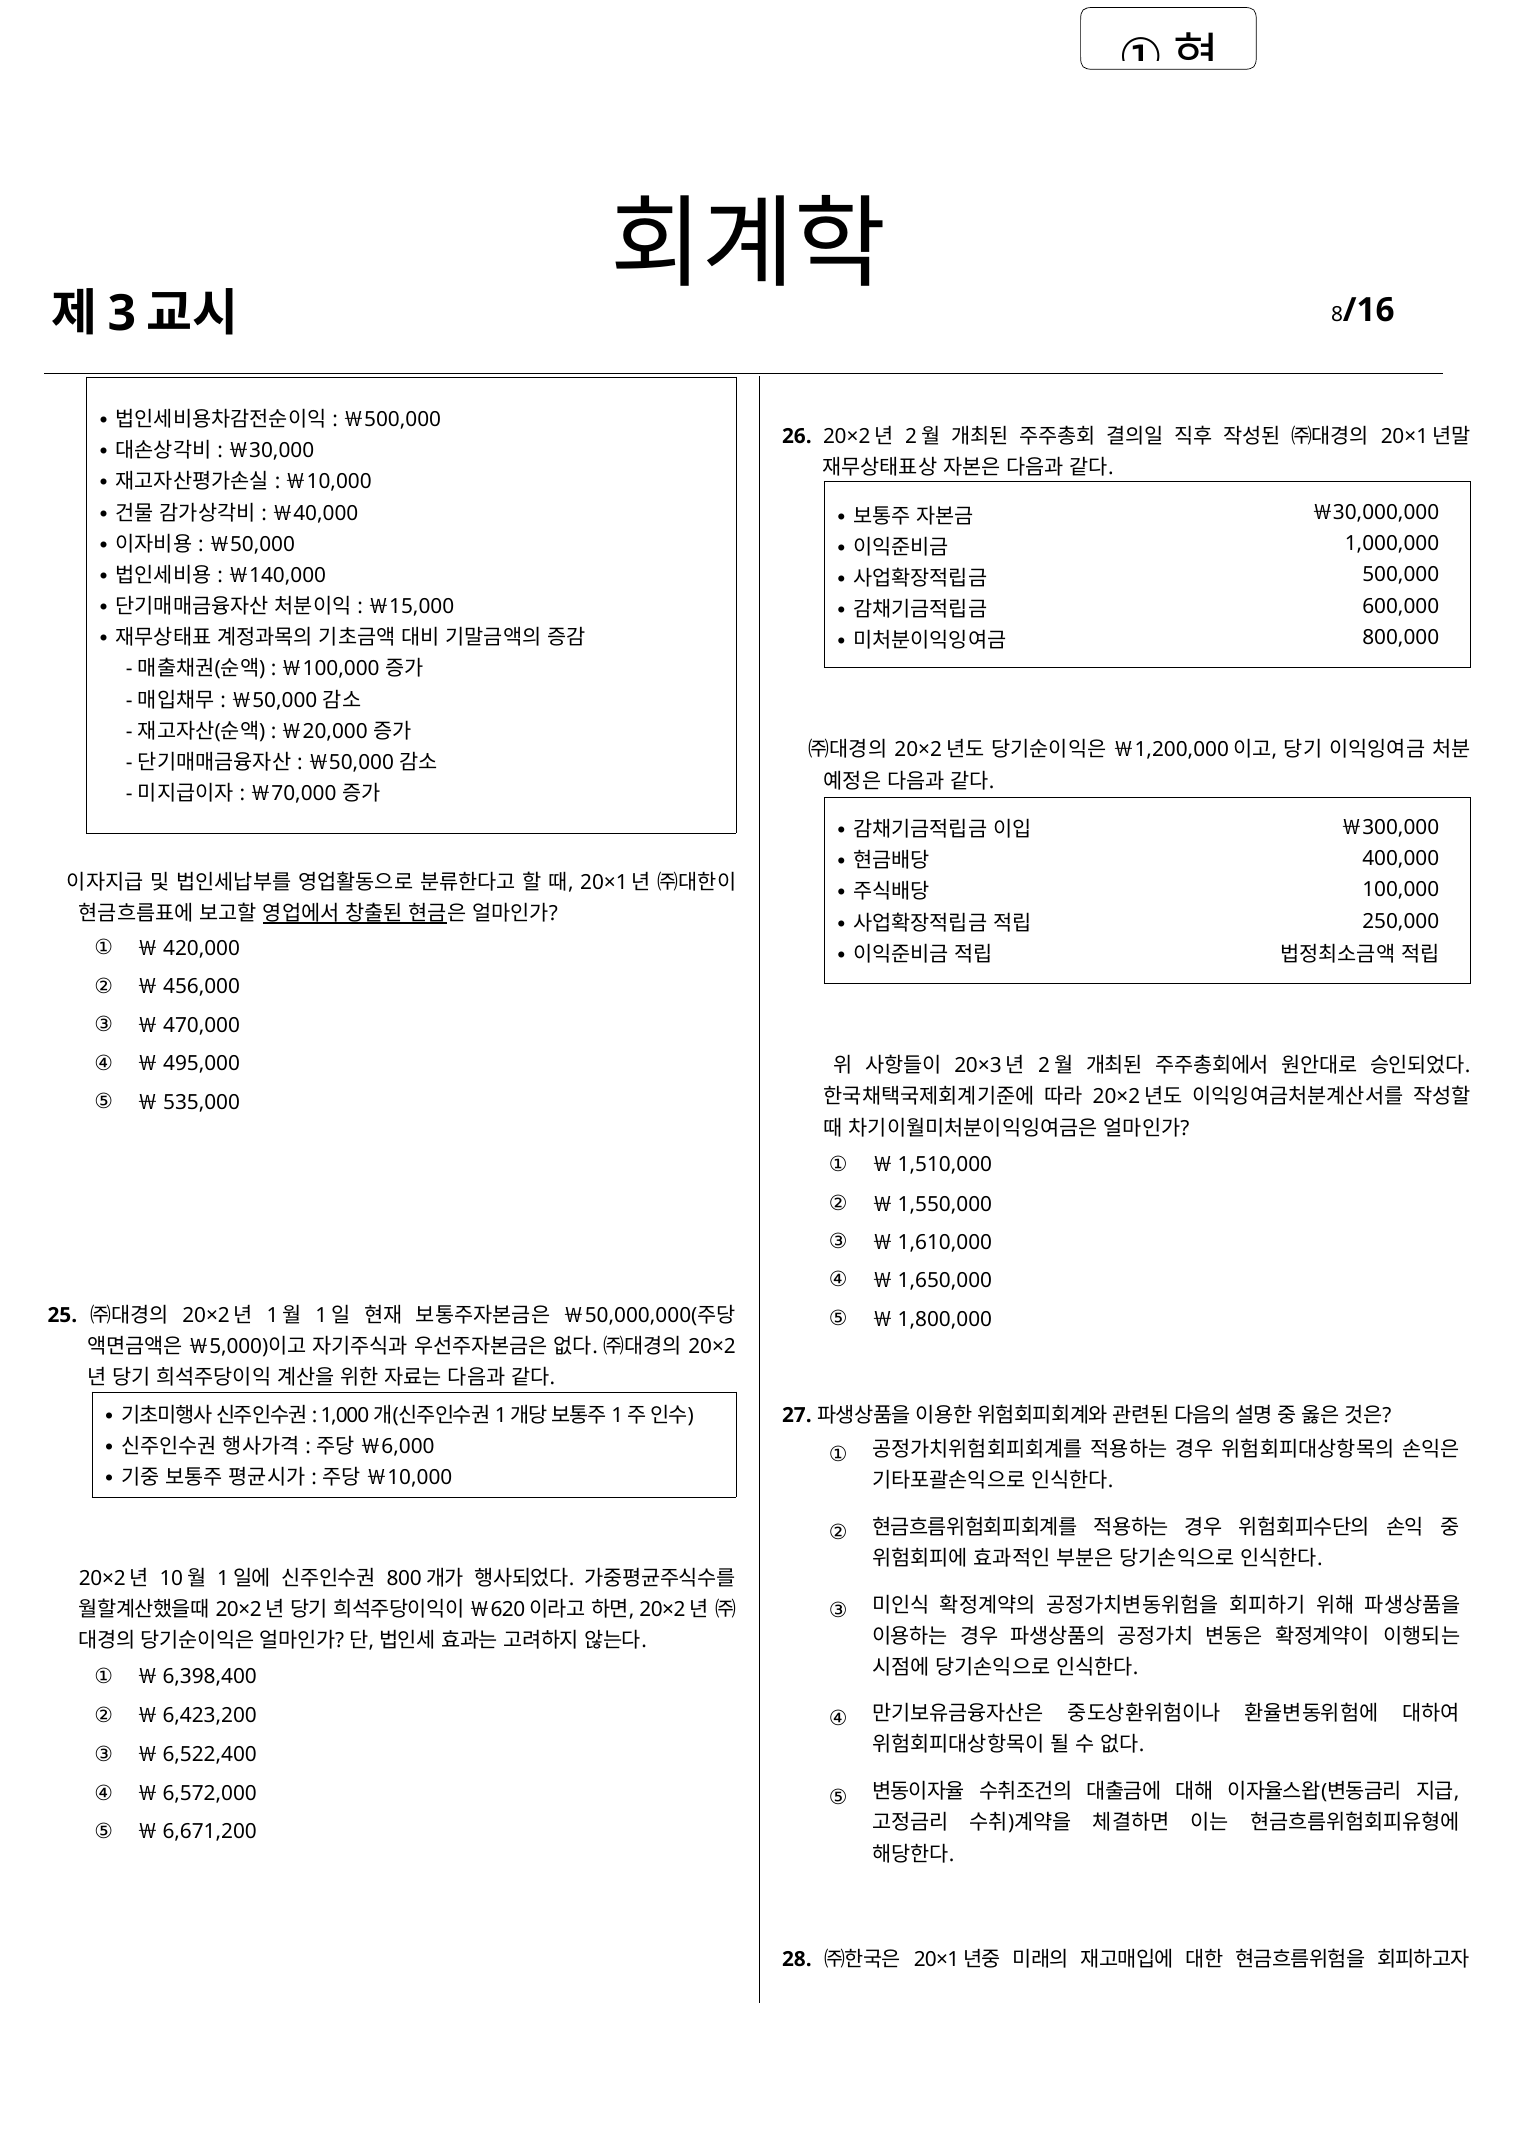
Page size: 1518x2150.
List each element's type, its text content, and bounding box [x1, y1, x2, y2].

table_cell ￦ 6,423,200 [127, 1695, 736, 1734]
table_header ① [84, 1656, 127, 1695]
text 26. 20×2년 2월 개최된 주주총회 결의일 직후 작성된 ㈜대경의 20×1년말 재무상태표상 자본은 다음과 같다. [782, 419, 1471, 480]
table_cell ③ [818, 1221, 861, 1260]
table_header ￦ 420,000 [127, 928, 736, 966]
table_cell ⑤ [84, 1812, 127, 1851]
table_cell ② [84, 966, 127, 1004]
table_header ∙ 감채기금적립금 이입 ∙ 현금배당 ∙ 주식배당 ∙ 사업확장적립금 적립 ∙ 이익준비금 적립 [825, 798, 1238, 983]
table_header ① [84, 928, 127, 966]
table_cell 현금흐름위험회피회계를 적용하는 경우 위험회피수단의 손익 중 위험회피에 효과적인 부분은 당기손익으로 인식한다. [861, 1507, 1471, 1585]
table_cell ② [818, 1183, 861, 1221]
table_cell ￦ 6,572,000 [127, 1773, 736, 1812]
table_header ① [818, 1429, 861, 1507]
table_header ￦30,000,000 1,000,000 500,000 600,000 800,000 [1262, 482, 1470, 667]
table_header ∙ 기초미행사 신주인수권 : 1,000개(신주인수권 1개당 보통주 1주 인수) ∙ 신주인수권 행사가격 : 주당 ￦6,000 ∙ 기중 보통주 평균시가 : 주당 ￦10,000 [93, 1393, 736, 1497]
text 이자지급 및 법인세납부를 영업활동으로 분류한다고 할 때, 20×1년 ㈜대한이 현금흐름표에 보고할 영업에서 창출된 현금은 얼마인가? [47, 865, 736, 927]
table_cell ￦ 1,800,000 [861, 1298, 1471, 1337]
table_header ￦ 1,510,000 [861, 1144, 1471, 1183]
table_cell ⑤ [84, 1081, 127, 1120]
text 위 사항들이 20×3년 2월 개최된 주주총회에서 원안대로 승인되었다. 한국채택국제회계기준에 따라 20×2년도 이익잉여금처분계산서를 작성할 때 차기이월미처분이익잉여금은 얼마인가? [782, 1049, 1471, 1141]
table_cell ￦ 1,550,000 [861, 1183, 1471, 1221]
text 20×2년 10월 1일에 신주인수권 800개가 행사되었다. 가중평균주식수를 월할계산했을때 20×2년 당기 희석주당이익이 ￦620이라고 하면, 20×2년 ㈜대경의 당기순이익은 얼마인가? 단, 법인세 효과는 고려하지 않는다. [47, 1561, 736, 1653]
table_cell ③ [84, 1005, 127, 1043]
table_header ∙ 보통주 자본금 ∙ 이익준비금 ∙ 사업확장적립금 ∙ 감채기금적립금 ∙ 미처분이익잉여금 [825, 482, 1262, 667]
table_header 공정가치위험회피회계를 적용하는 경우 위험회피대상항목의 손익은 기타포괄손익으로 인식한다. [861, 1429, 1471, 1507]
table_cell ￦ 456,000 [127, 966, 736, 1004]
table_cell ￦ 1,610,000 [861, 1221, 1471, 1260]
table_cell ④ [84, 1043, 127, 1081]
table_header ① [818, 1144, 861, 1183]
table_cell ￦ 470,000 [127, 1005, 736, 1043]
table_cell 미인식 확정계약의 공정가치변동위험을 회피하기 위해 파생상품을 이용하는 경우 파생상품의 공정가치 변동은 확정계약이 이행되는 시점에 당기손익으로 인식한다. [861, 1585, 1471, 1694]
table_cell ④ [818, 1694, 861, 1772]
table_cell ￦ 6,671,200 [127, 1812, 736, 1851]
table_header ￦ 6,398,400 [127, 1656, 736, 1695]
table_header ∙ 법인세비용차감전순이익 : ￦500,000 ∙ 대손상각비 : ￦30,000 ∙ 재고자산평가손실 : ￦10,000 ∙ 건물 감가상각비 : ￦40,000 ∙ 이자비용 : ￦50,000 ∙ 법인세비용 : ￦140,000 ∙ 단기매매금융자산 처분이익 : ￦15,000 ∙ 재무상태표 계정과목의 기초금액 대비 기말금액의 증감 - 매출채권(순액) : ￦100,000 증가 - 매입채무 : ￦50,000 감소 - 재고자산(순액) : ￦20,000 증가 - 단기매매금융자산 : ￦50,000 감소 - 미지급이자 : ￦70,000 증가 [87, 378, 736, 833]
table_cell ￦ 1,650,000 [861, 1260, 1471, 1298]
table_cell ③ [818, 1585, 861, 1694]
table_cell ② [818, 1507, 861, 1585]
table_cell ￦ 495,000 [127, 1043, 736, 1081]
table_cell ￦ 535,000 [127, 1081, 736, 1120]
table_cell ⑤ [818, 1298, 861, 1337]
table_cell ④ [818, 1260, 861, 1298]
table_header ￦300,000 400,000 100,000 250,000 법정최소금액 적립 [1239, 798, 1470, 983]
table_cell 변동이자율 수취조건의 대출금에 대해 이자율스왑(변동금리 지급, 고정금리 수취)계약을 체결하면 이는 현금흐름위험회피유형에 해당한다. [861, 1772, 1471, 1881]
table_cell ⑤ [818, 1772, 861, 1881]
text ㈜대경의 20×2년도 당기순이익은 ￦1,200,000이고, 당기 이익잉여금 처분 예정은 다음과 같다. [782, 733, 1471, 794]
table_cell ③ [84, 1734, 127, 1773]
table_cell ￦ 6,522,400 [127, 1734, 736, 1773]
table_cell ② [84, 1695, 127, 1734]
text 27. 파생상품을 이용한 위험회피회계와 관련된 다음의 설명 중 옳은 것은? [782, 1398, 1471, 1428]
table_cell 만기보유금융자산은 중도상환위험이나 환율변동위험에 대하여 위험회피대상항목이 될 수 없다. [861, 1694, 1471, 1772]
table_cell ④ [84, 1773, 127, 1812]
text 25. ㈜대경의 20×2년 1월 1일 현재 보통주자본금은 ￦50,000,000(주당 액면금액은 ￦5,000)이고 자기주식과 우선주자본금은 없다. ㈜대경의 20×2년 당기 희석주당이익 계산을 위한 자료는 다음과 같다. [47, 1298, 736, 1391]
